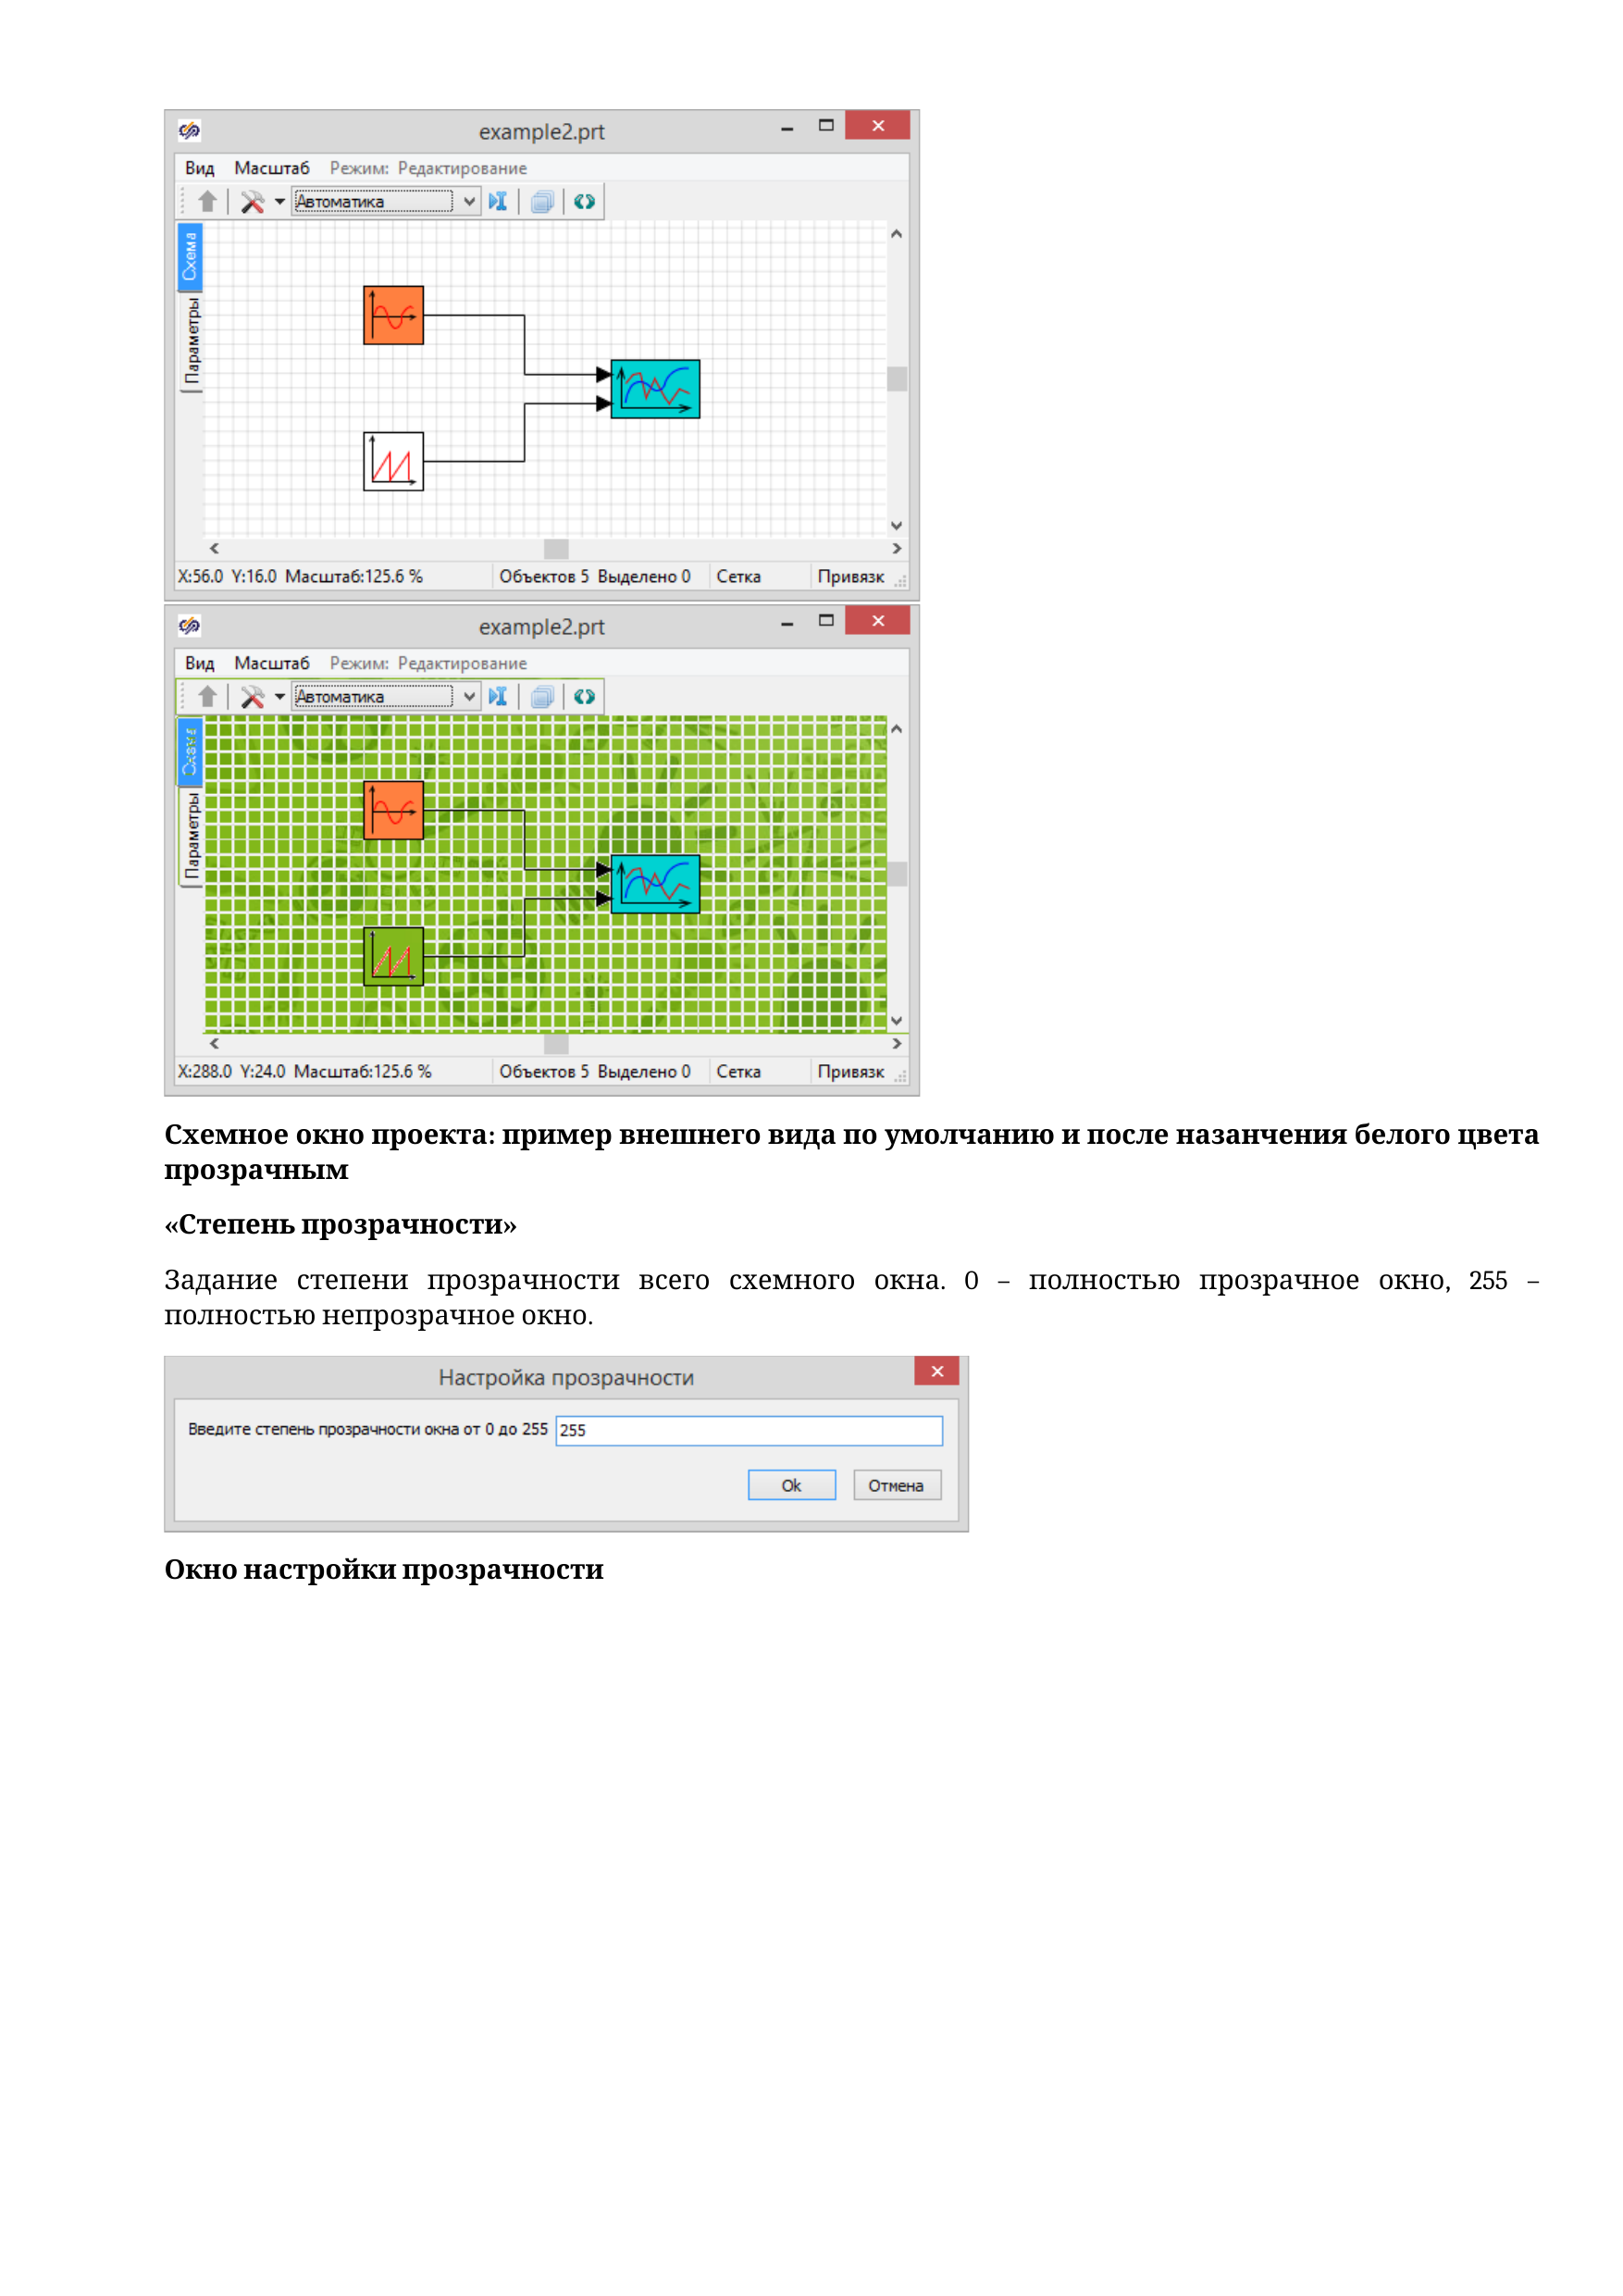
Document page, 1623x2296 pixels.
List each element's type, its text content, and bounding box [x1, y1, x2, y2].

text «Степень прозрачности» [164, 1210, 1541, 1241]
picture [164, 1356, 970, 1533]
text Окно настройки прозрачности [164, 1556, 1541, 1586]
text Схемное окно проекта: пример внешнего вида по умолчанию и после назанчения белого цвета прозрачным [164, 1120, 1541, 1186]
text Задание степени прозрачности всего схемного окна. 0 – полностью прозрачное окно, 255 – полностью непрозрачное окно. [164, 1265, 1541, 1332]
picture [164, 604, 921, 1097]
picture [164, 109, 921, 602]
